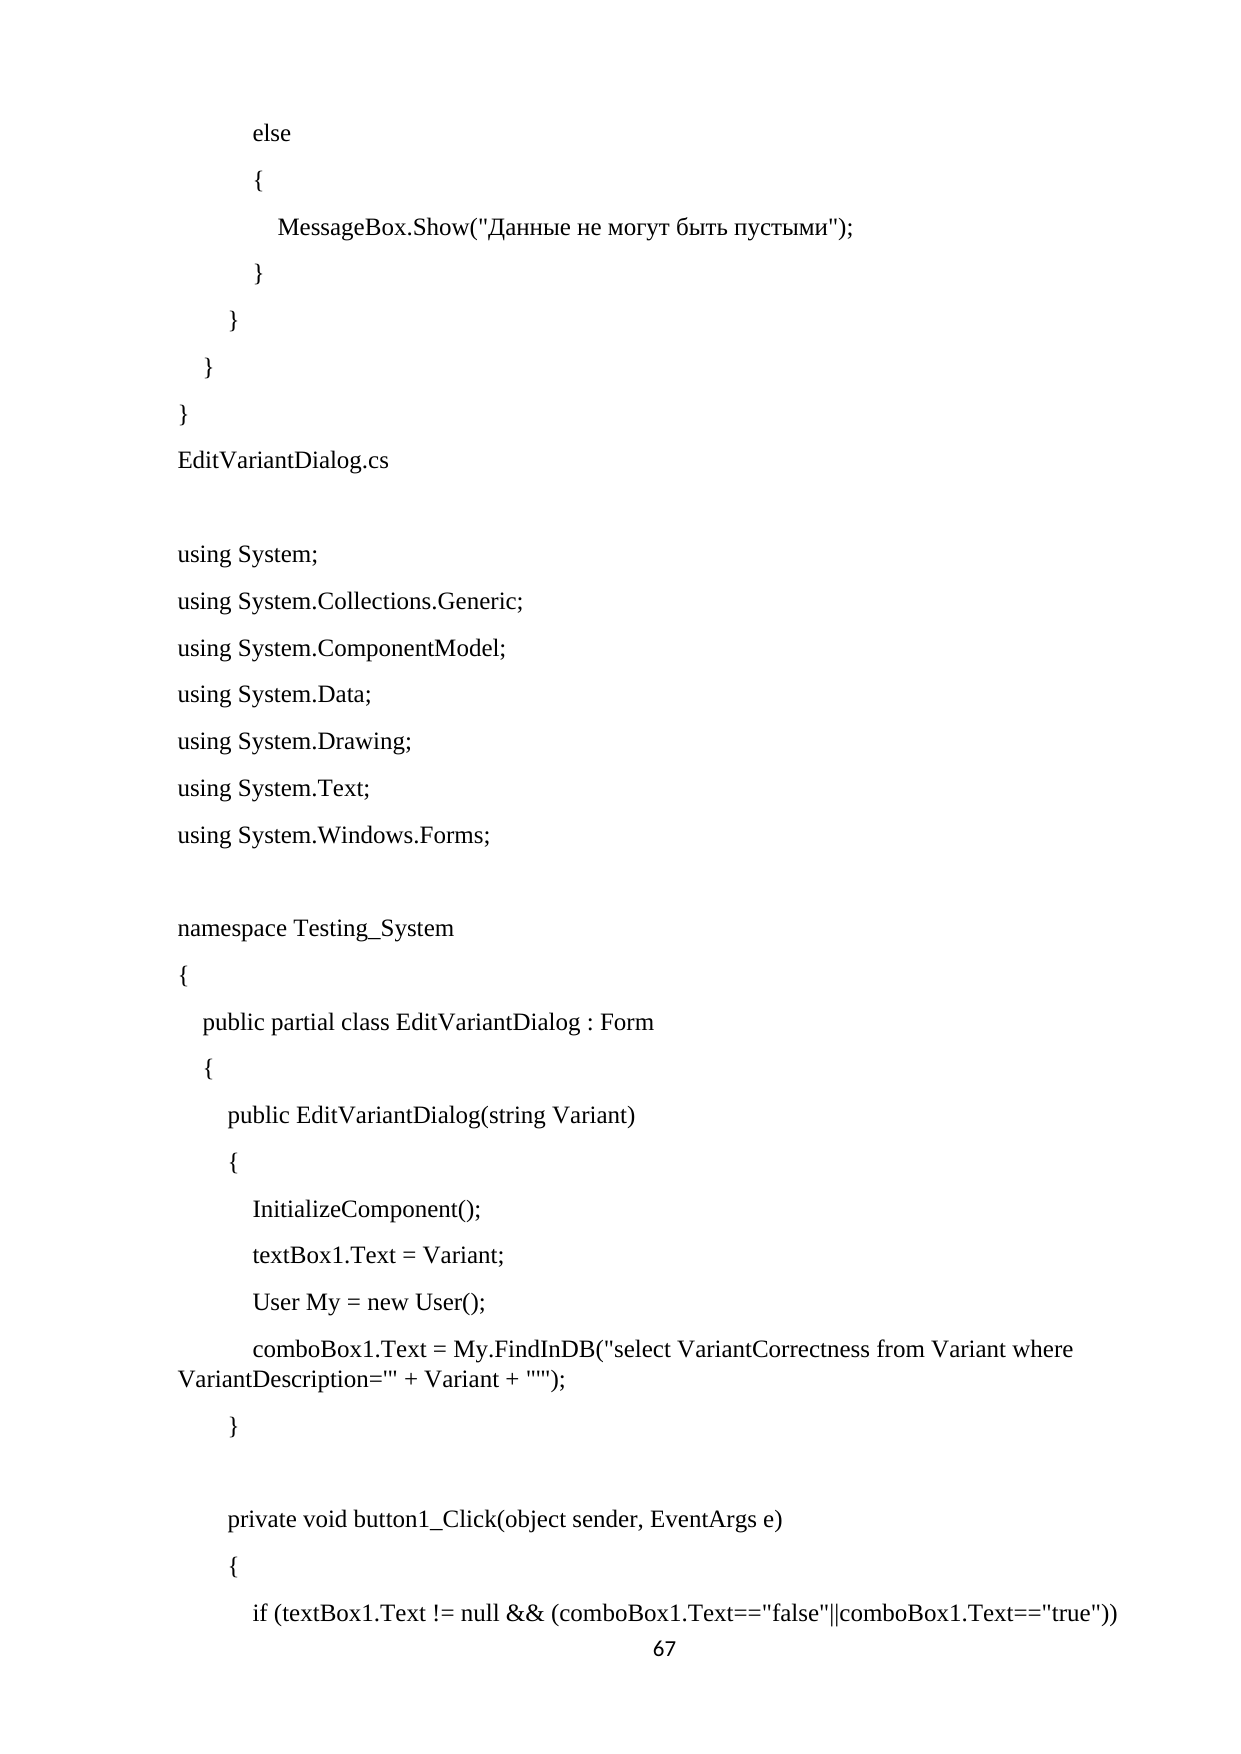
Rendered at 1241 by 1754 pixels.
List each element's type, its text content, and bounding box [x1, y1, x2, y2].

text private void button1_Click(object sender, EventArgs e) [177, 1504, 1152, 1533]
text comboBox1.Text = My.FindInDB("select VariantCorrectness from Variant where VariantDescription='" + Variant + "'"); [177, 1334, 1152, 1393]
text textBox1.Text = Variant; [177, 1241, 1152, 1269]
text using System.Data; [177, 679, 1152, 708]
text EditVariantDialog.cs [177, 446, 1152, 474]
text User My = new User(); [177, 1287, 1152, 1316]
text using System.Drawing; [177, 726, 1152, 755]
text { [177, 1053, 1152, 1082]
text public partial class EditVariantDialog : Form [177, 1007, 1152, 1036]
text InitializeComponent(); [177, 1194, 1152, 1223]
text } [177, 352, 1152, 381]
text } [177, 1411, 1152, 1440]
text } [177, 399, 1152, 427]
text using System.ComponentModel; [177, 633, 1152, 661]
text using System.Collections.Generic; [177, 586, 1152, 614]
text namespace Testing_System [177, 913, 1152, 942]
text if (textBox1.Text != null && (comboBox1.Text=="false"||comboBox1.Text=="true")) [177, 1598, 1152, 1627]
text } [177, 305, 1152, 334]
text MessageBox.Show("Данные не могут быть пустыми"); [177, 212, 1152, 240]
text using System.Text; [177, 773, 1152, 802]
text { [177, 1147, 1152, 1176]
text using System.Windows.Forms; [177, 820, 1152, 848]
text { [177, 1551, 1152, 1580]
text { [177, 960, 1152, 989]
text else [177, 118, 1152, 147]
text { [177, 165, 1152, 194]
text } [177, 258, 1152, 287]
text using System; [177, 539, 1152, 568]
text public EditVariantDialog(string Variant) [177, 1100, 1152, 1129]
